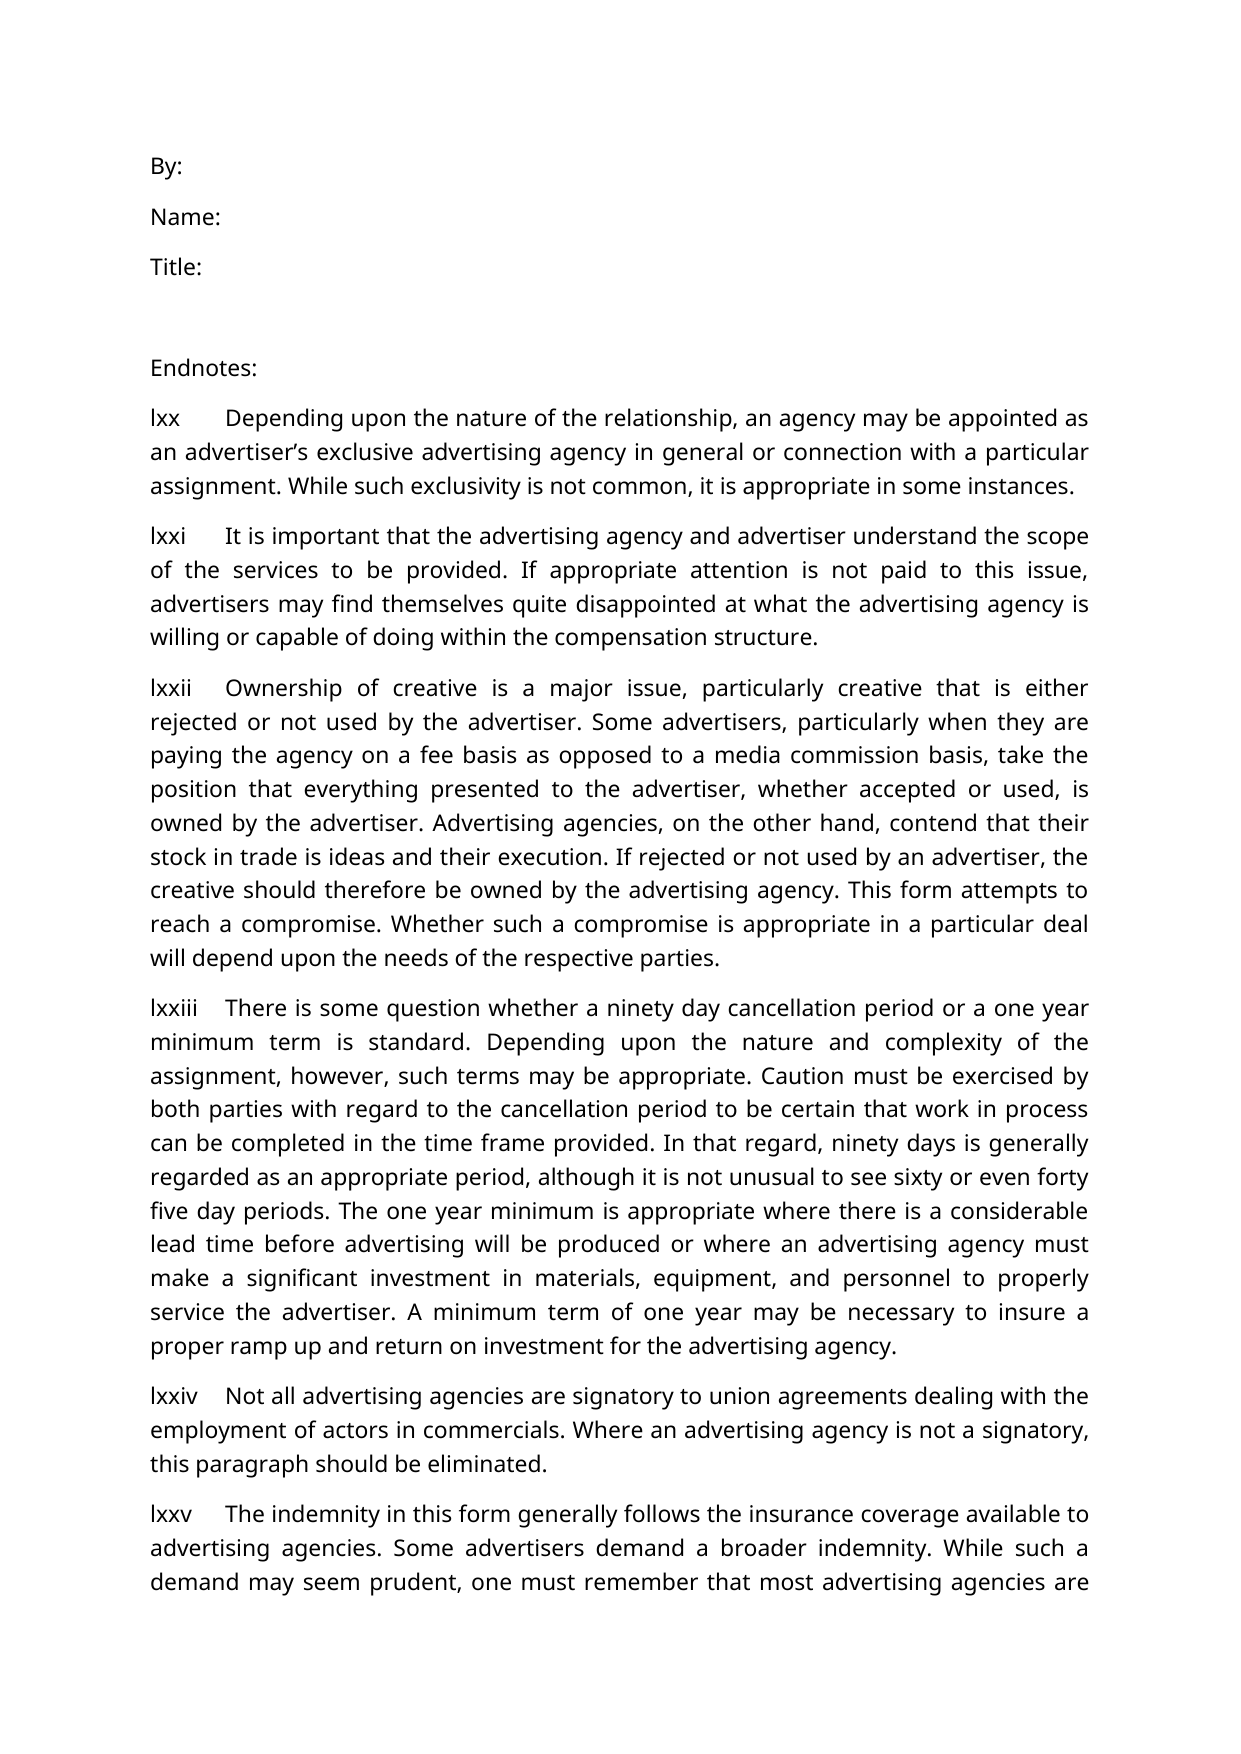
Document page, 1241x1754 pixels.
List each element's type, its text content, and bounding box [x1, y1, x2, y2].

text lxxi It is important that the advertising agency and advertiser understand the scope of the services to be provided. If appropriate attention is not paid to this issue, advertisers may find themselves quite disappointed at what the advertising agency is willing or capable of doing within the compensation structure. [150, 520, 1090, 652]
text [150, 1498, 1090, 1597]
text By: [150, 150, 1090, 181]
text lxx Depending upon the nature of the relationship, an agency may be appointed as an advertiser’s exclusive advertising agency in general or connection with a particular assignment. While such exclusivity is not common, it is appropriate in some instances. [150, 402, 1090, 501]
text lxxii Ownership of creative is a major issue, particularly creative that is either rejected or not used by the advertiser. Some advertisers, particularly when they are paying the agency on a fee basis as opposed to a media commission basis, take the position that everything presented to the advertiser, whether accepted or used, is owned by the advertiser. Advertising agencies, on the other hand, contend that their stock in trade is ideas and their execution. If rejected or not used by an advertiser, the creative should therefore be owned by the advertising agency. This form attempts to reach a compromise. Whether such a compromise is appropriate in a particular deal will depend upon the needs of the respective parties. [150, 672, 1090, 973]
text Name: [150, 200, 1090, 232]
text Endnotes: [150, 352, 1090, 383]
text Title: [150, 251, 1090, 282]
text lxxiv Not all advertising agencies are signatory to union agreements dealing with the employment of actors in commercials. Where an advertising agency is not a signatory, this paragraph should be eliminated. [150, 1380, 1090, 1479]
text lxxiii There is some question whether a ninety day cancellation period or a one year minimum term is standard. Depending upon the nature and complexity of the assignment, however, such terms may be appropriate. Caution must be exercised by both parties with regard to the cancellation period to be certain that work in process can be completed in the time frame provided. In that regard, ninety days is generally regarded as an appropriate period, although it is not unusual to see sixty or even forty five day periods. The one year minimum is appropriate where there is a considerable lead time before advertising will be produced or where an advertising agency must make a significant investment in materials, equipment, and personnel to properly service the advertiser. A minimum term of one year may be necessary to insure a proper ramp up and return on investment for the advertising agency. [150, 992, 1090, 1361]
